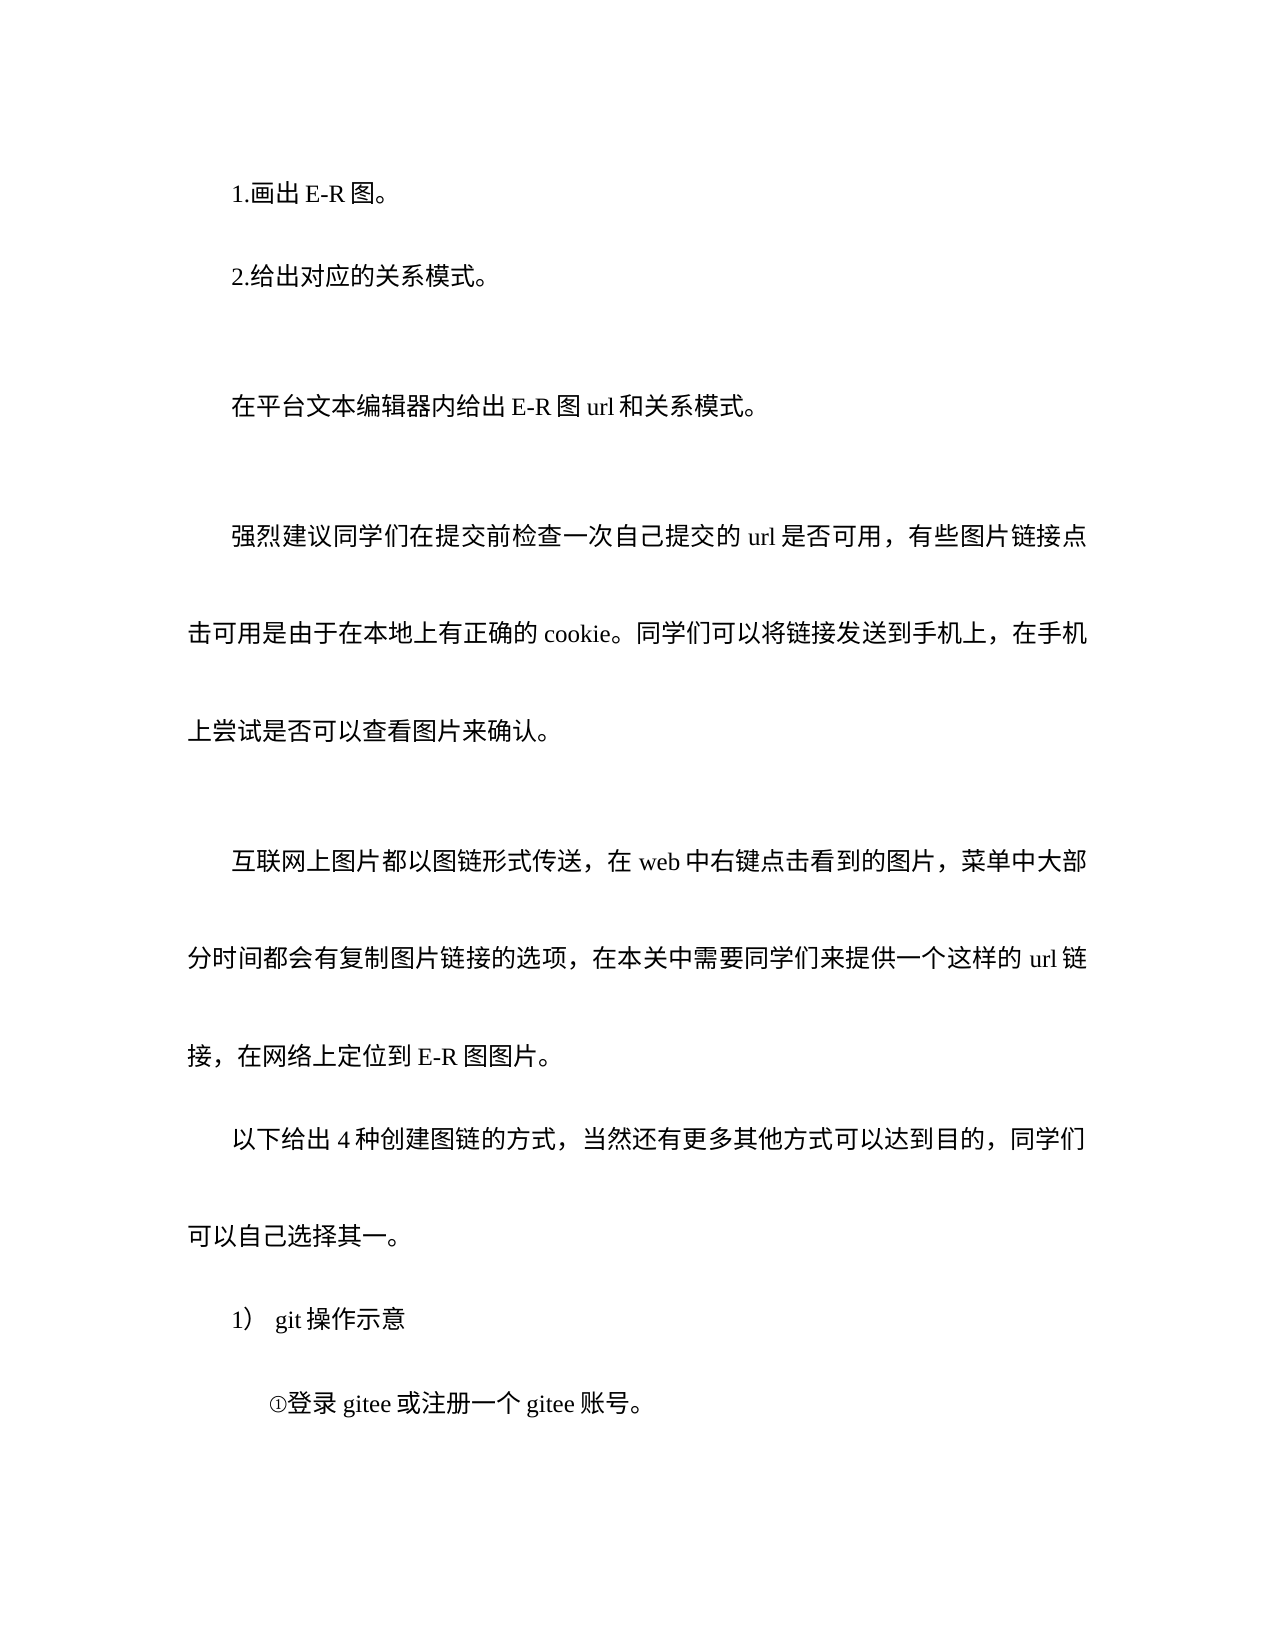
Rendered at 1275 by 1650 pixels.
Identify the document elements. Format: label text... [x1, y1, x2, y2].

list git操作示意 [231, 1286, 1087, 1351]
text 在平台文本编辑器内给出E-R图url和关系模式。 [187, 372, 1087, 437]
text 1.画出E-R图。 [187, 159, 1087, 224]
text 以下给出4种创建图链的方式，当然还有更多其他方式可以达到目的，同学们可以自己选择其一。 [187, 1105, 1087, 1267]
text 强烈建议同学们在提交前检查一次自己提交的url是否可用，有些图片链接点击可用是由于在本地上有正确的cookie。同学们可以将链接发送到手机上，在手机上尝试是否可以查看图片来确认。 [187, 502, 1087, 762]
text 互联网上图片都以图链形式传送，在web中右键点击看到的图片，菜单中大部分时间都会有复制图片链接的选项，在本关中需要同学们来提供一个这样的url链接，在网络上定位到E-R图图片。 [187, 827, 1087, 1087]
list ①登录gitee或注册一个gitee账号。 [269, 1369, 1087, 1434]
text 2.给出对应的关系模式。 [187, 242, 1087, 307]
